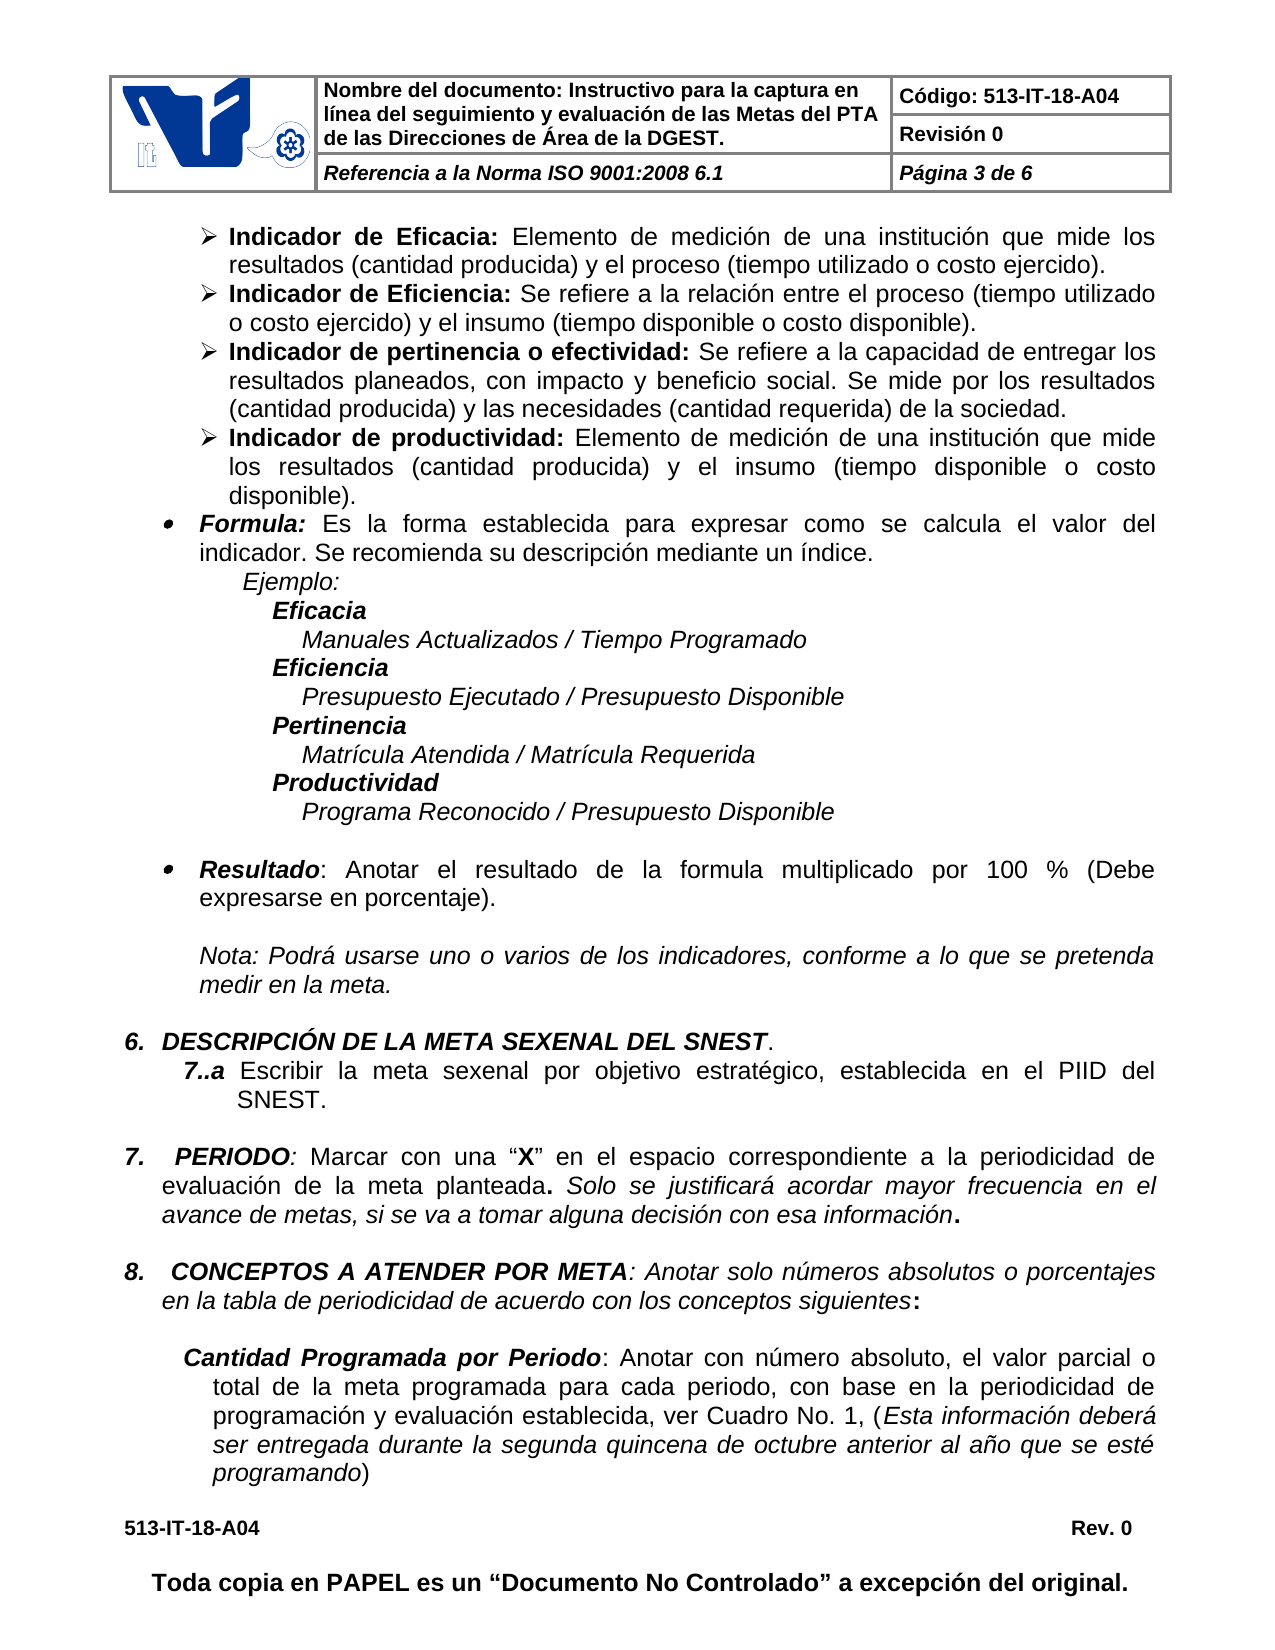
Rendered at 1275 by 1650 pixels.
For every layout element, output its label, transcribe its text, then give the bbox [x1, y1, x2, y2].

text Eficiencia [198, 653, 1157, 682]
text Nota: Podrá usarse uno o varios de los indicadores, conforme a lo que se pretenda medir en la meta. [199, 941, 1157, 998]
list Resultado: Anotar el resultado de la formula multiplicado por 100 % (Debe expresarse en porcentaje). [162, 854, 1157, 912]
subtitle CONCEPTOS A ATENDER POR META: Anotar solo números absolutos o porcentajes en la tabla de periodicidad de acuerdo con los conceptos siguientes: [124, 1257, 1157, 1315]
text Presupuesto Ejecutado / Presupuesto Disponible [198, 682, 1157, 711]
text Ejemplo: [242, 567, 1157, 596]
text Eficacia [198, 596, 1157, 624]
list Formula: Es la forma establecida para expresar como se calcula el valor del indicador. Se recomienda su descripción mediante un índice. [162, 509, 1157, 567]
text Manuales Actualizados / Tiempo Programado [198, 624, 1157, 653]
list Indicador de pertinencia o efectividad: Se refiere a la capacidad de entregar los resultados planeados, con impacto y beneficio social. Se mide por los resultados (cantidad producida) y las necesidades (cantidad requerida) de la sociedad. [199, 337, 1157, 423]
text Productividad [198, 768, 1157, 797]
list Indicador de Eficacia: Elemento de medición de una institución que mide los resultados (cantidad producida) y el proceso (tiempo utilizado o costo ejercido). [199, 222, 1157, 279]
text Matrícula Atendida / Matrícula Requerida [198, 739, 1157, 768]
text Programa Reconocido / Presupuesto Disponible [198, 797, 1157, 826]
picture [122, 78, 311, 168]
text Cantidad Programada por Periodo: Anotar con número absoluto, el valor parcial o total de la meta programada para cada periodo, con base en la periodicidad de programación y evaluación establecida, ver Cuadro No. 1, (Esta información deberá ser entregada durante la segunda quincena de octubre anterior al año que se esté programando) [183, 1343, 1157, 1487]
subtitle DESCRIPCIÓN DE DEL SNEST. [124, 1027, 1157, 1056]
subtitle 7..a Escribir la meta sexenal por objetivo estratégico, establecida en el PIID del SNEST. [183, 1056, 1157, 1113]
text Pertinencia [198, 711, 1157, 739]
subtitle PERIODO: Marcar con una “X” en el espacio correspondiente a la periodicidad de evaluación de la meta planteada. Solo se justificará acordar mayor frecuencia en el avance de metas, si se va a tomar alguna decisión con esa información. [124, 1142, 1157, 1228]
list Indicador de productividad: Elemento de medición de una institución que mide los resultados (cantidad producida) y el insumo (tiempo disponible o costo disponible). [199, 423, 1157, 509]
list Indicador de Eficiencia: Se refiere a la relación entre el proceso (tiempo utilizado o costo ejercido) y el insumo (tiempo disponible o costo disponible). [199, 279, 1157, 337]
